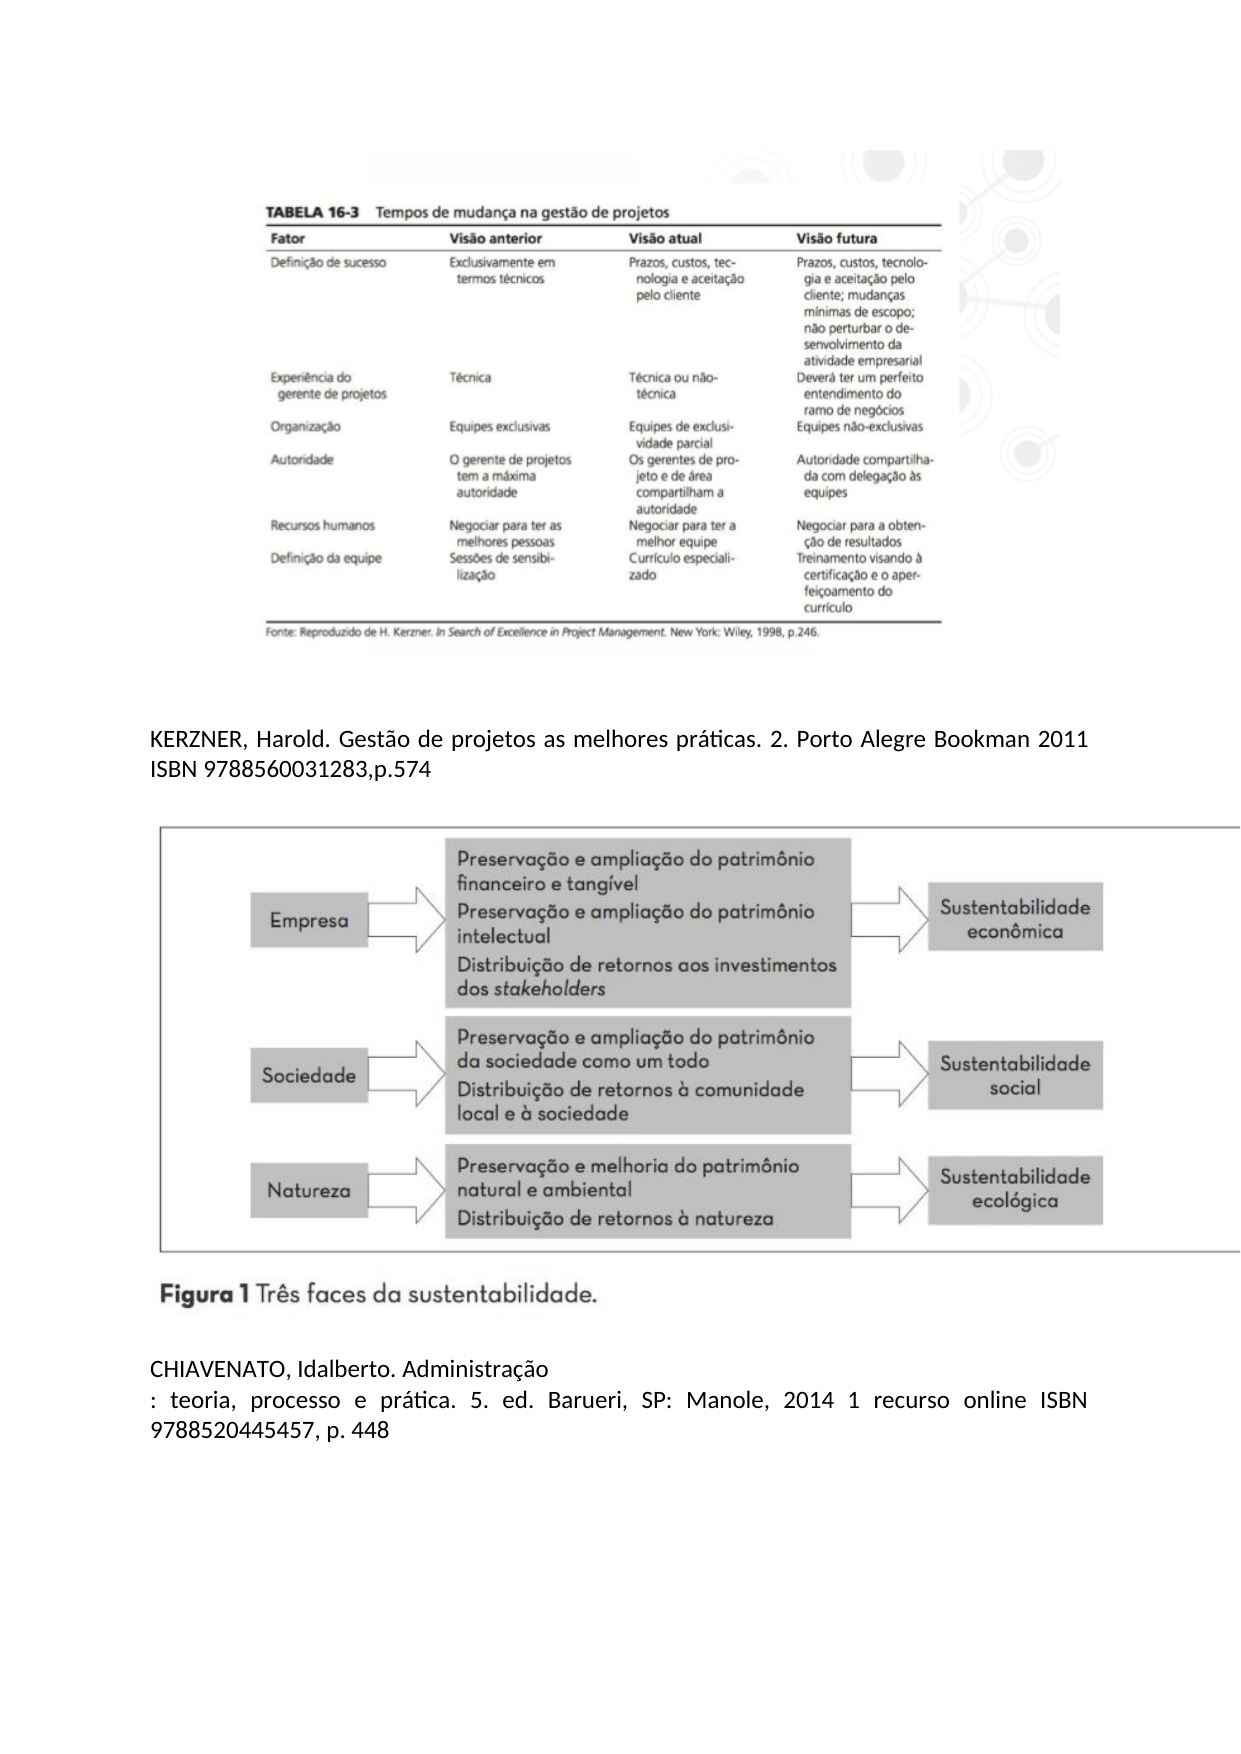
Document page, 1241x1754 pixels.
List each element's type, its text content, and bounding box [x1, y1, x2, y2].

text KERZNER, Harold. Gestão de projetos as melhores práticas. 2. Porto Alegre Bookman 2011 ISBN 9788560031283,p.574 [150, 723, 1090, 784]
picture [150, 150, 1061, 662]
text CHIAVENATO, Idalberto. Administração [150, 1354, 1090, 1384]
text : teoria, processo e prática. 5. ed. Barueri, SP: Manole, 2014 1 recurso online ISBN 9788520445457, p. 448 [150, 1384, 1090, 1445]
picture [150, 814, 1241, 1318]
